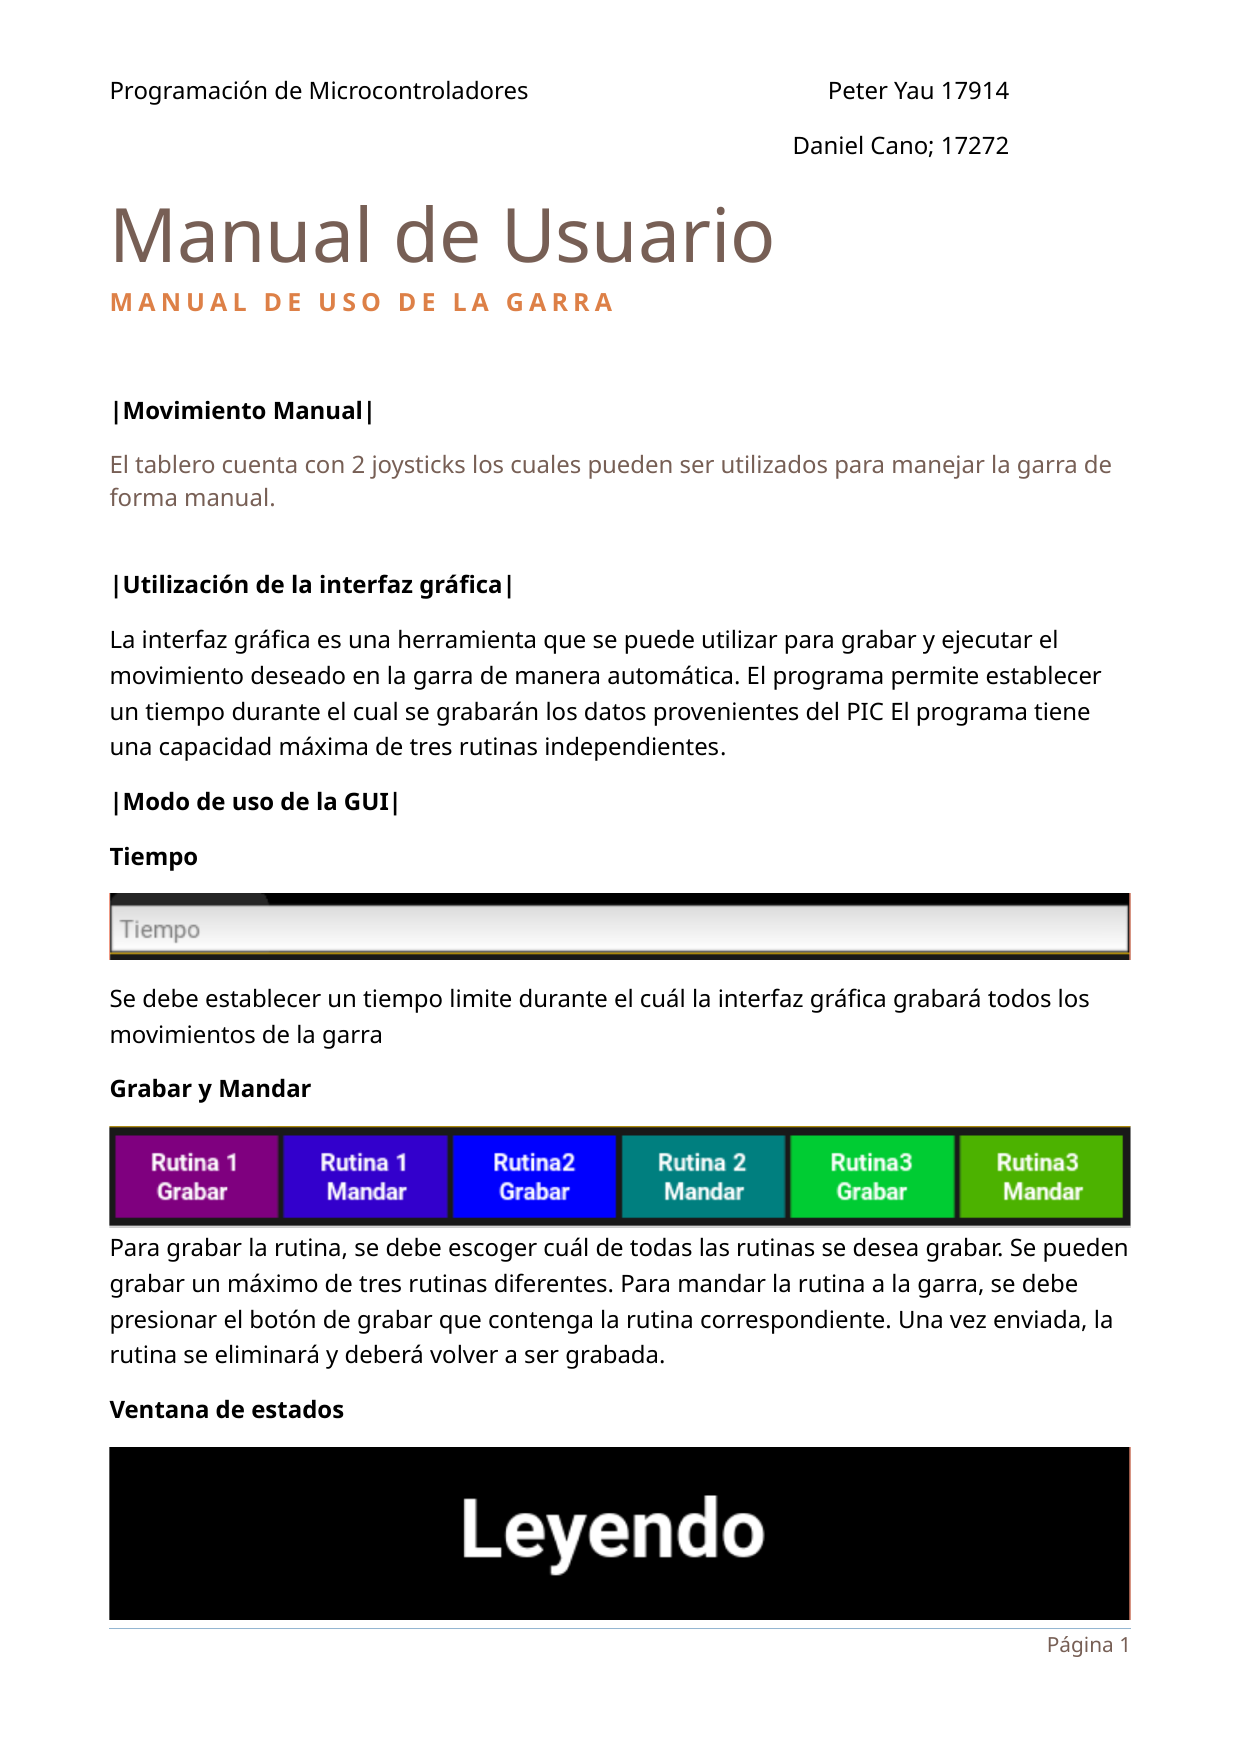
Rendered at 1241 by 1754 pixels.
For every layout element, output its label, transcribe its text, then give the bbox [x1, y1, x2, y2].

text |Utilización de la interfaz gráfica| [109, 568, 1131, 601]
picture [109, 1126, 1131, 1228]
text |Modo de uso de la GUI| [109, 785, 1131, 817]
text Para grabar la rutina, se debe escoger cuál de todas las rutinas se desea grabar. Se pueden grabar un máximo de tres rutinas diferentes. Para mandar la rutina a la garra, se debe presionar el botón de grabar que contenga la rutina correspondiente. Una vez enviada, la rutina se eliminará y deberá volver a ser grabada. [109, 1228, 1131, 1371]
text Se debe establecer un tiempo limite durante el cuál la interfaz gráfica grabará todos los movimientos de la garra [109, 982, 1131, 1050]
text Tiempo [109, 839, 1131, 872]
text |Movimiento Manual| [109, 394, 1131, 426]
text Grabar y Mandar [109, 1072, 1131, 1104]
text Ventana de estados [109, 1393, 1131, 1426]
picture [109, 893, 1131, 960]
text La interfaz gráfica es una herramienta que se puede utilizar para grabar y ejecutar el movimiento deseado en la garra de manera automática. El programa permite establecer un tiempo durante el cual se grabarán los datos provenientes del PIC El programa tiene una capacidad máxima de tres rutinas independientes. [109, 623, 1131, 763]
title El tablero cuenta con 2 joysticks los cuales pueden ser utilizados para manejar la garra de forma manual. [109, 448, 1131, 513]
picture [109, 1447, 1131, 1620]
